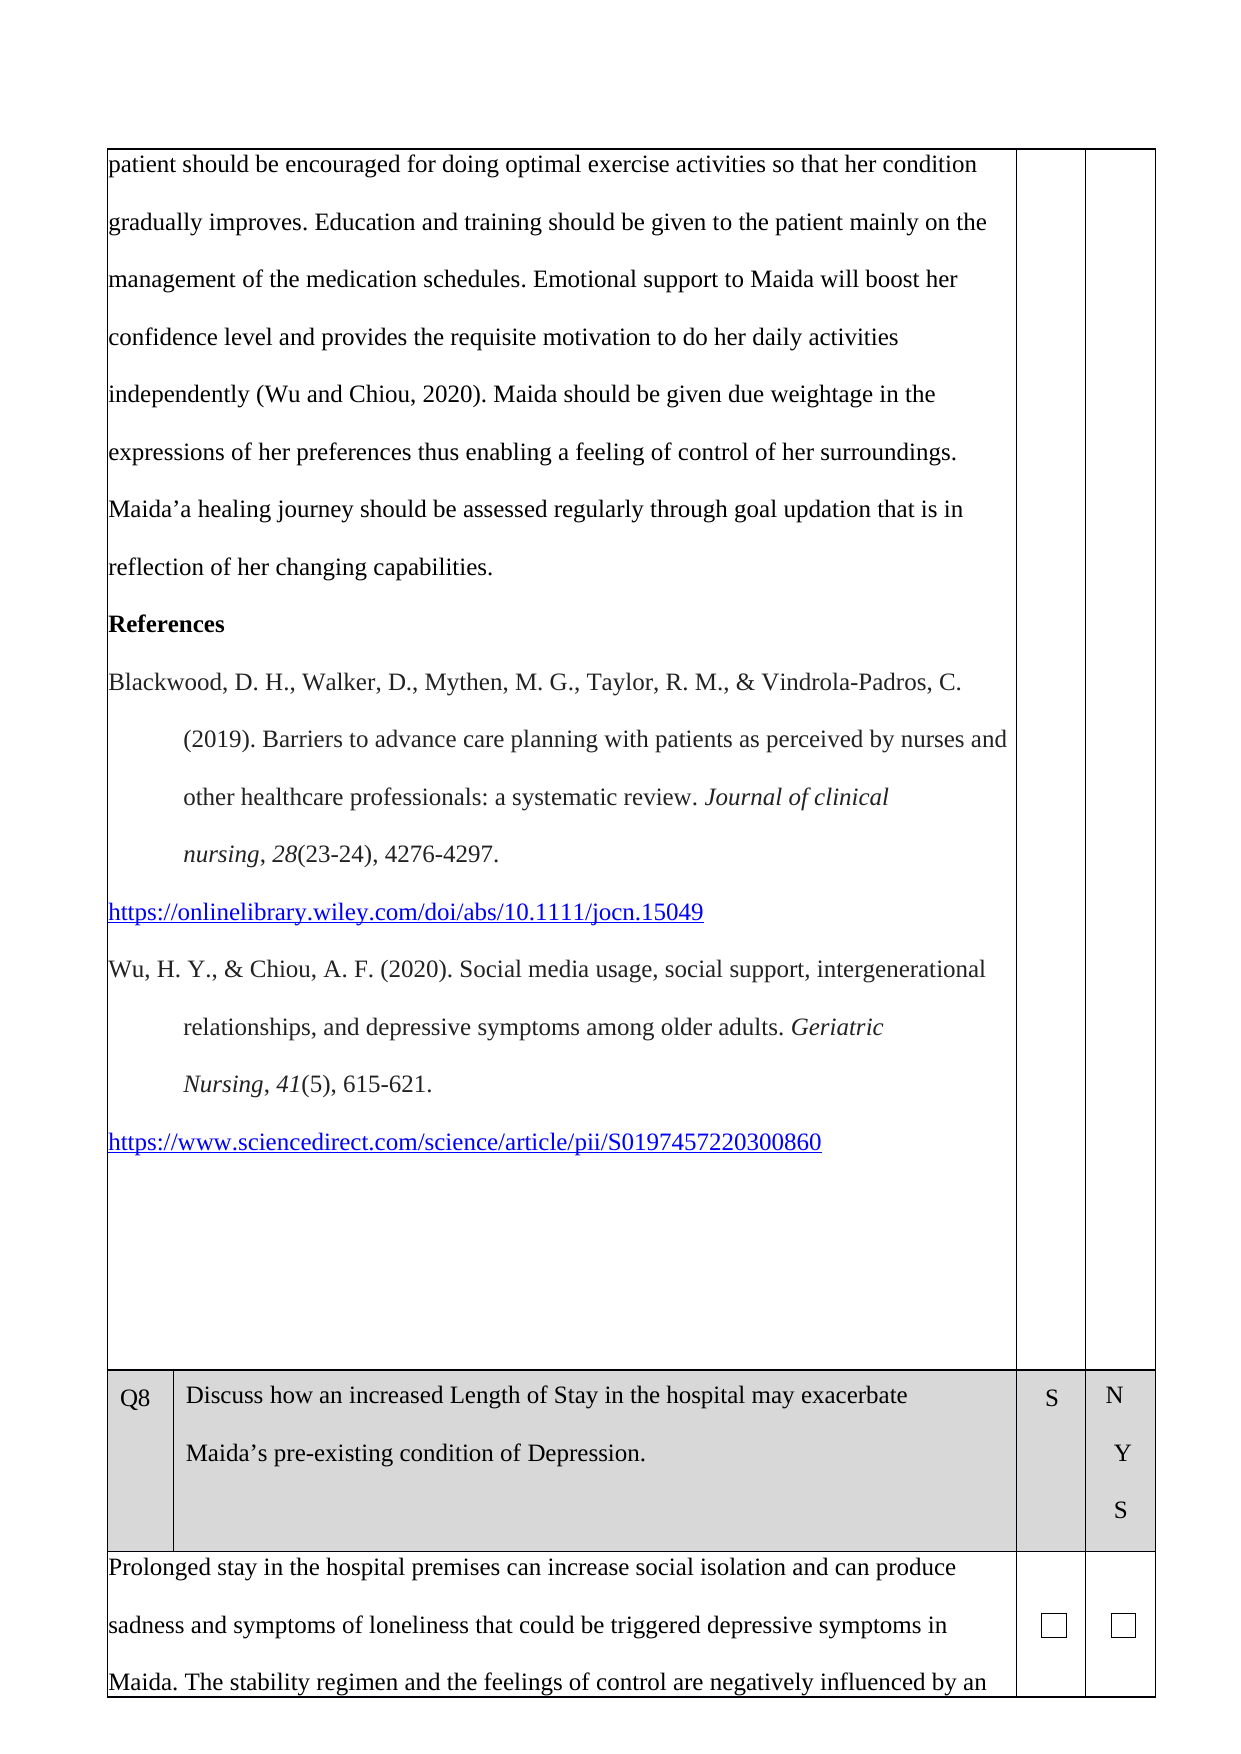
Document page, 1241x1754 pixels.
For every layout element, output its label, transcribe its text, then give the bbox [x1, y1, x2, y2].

table_cell Q8 [108, 1371, 173, 1551]
table_cell [1086, 1552, 1155, 1696]
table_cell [108, 150, 1016, 1369]
table_cell [1017, 1552, 1085, 1696]
table_cell S [1017, 1371, 1085, 1551]
table_cell [1086, 150, 1155, 1369]
table_cell Discuss how an increased Length of Stay in the hospital may exacerbate Maida’s pre-existing condition of Depression. [174, 1371, 1016, 1551]
table_cell NY S [1086, 1371, 1155, 1551]
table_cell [108, 1552, 1016, 1696]
table_cell [1017, 150, 1085, 1369]
